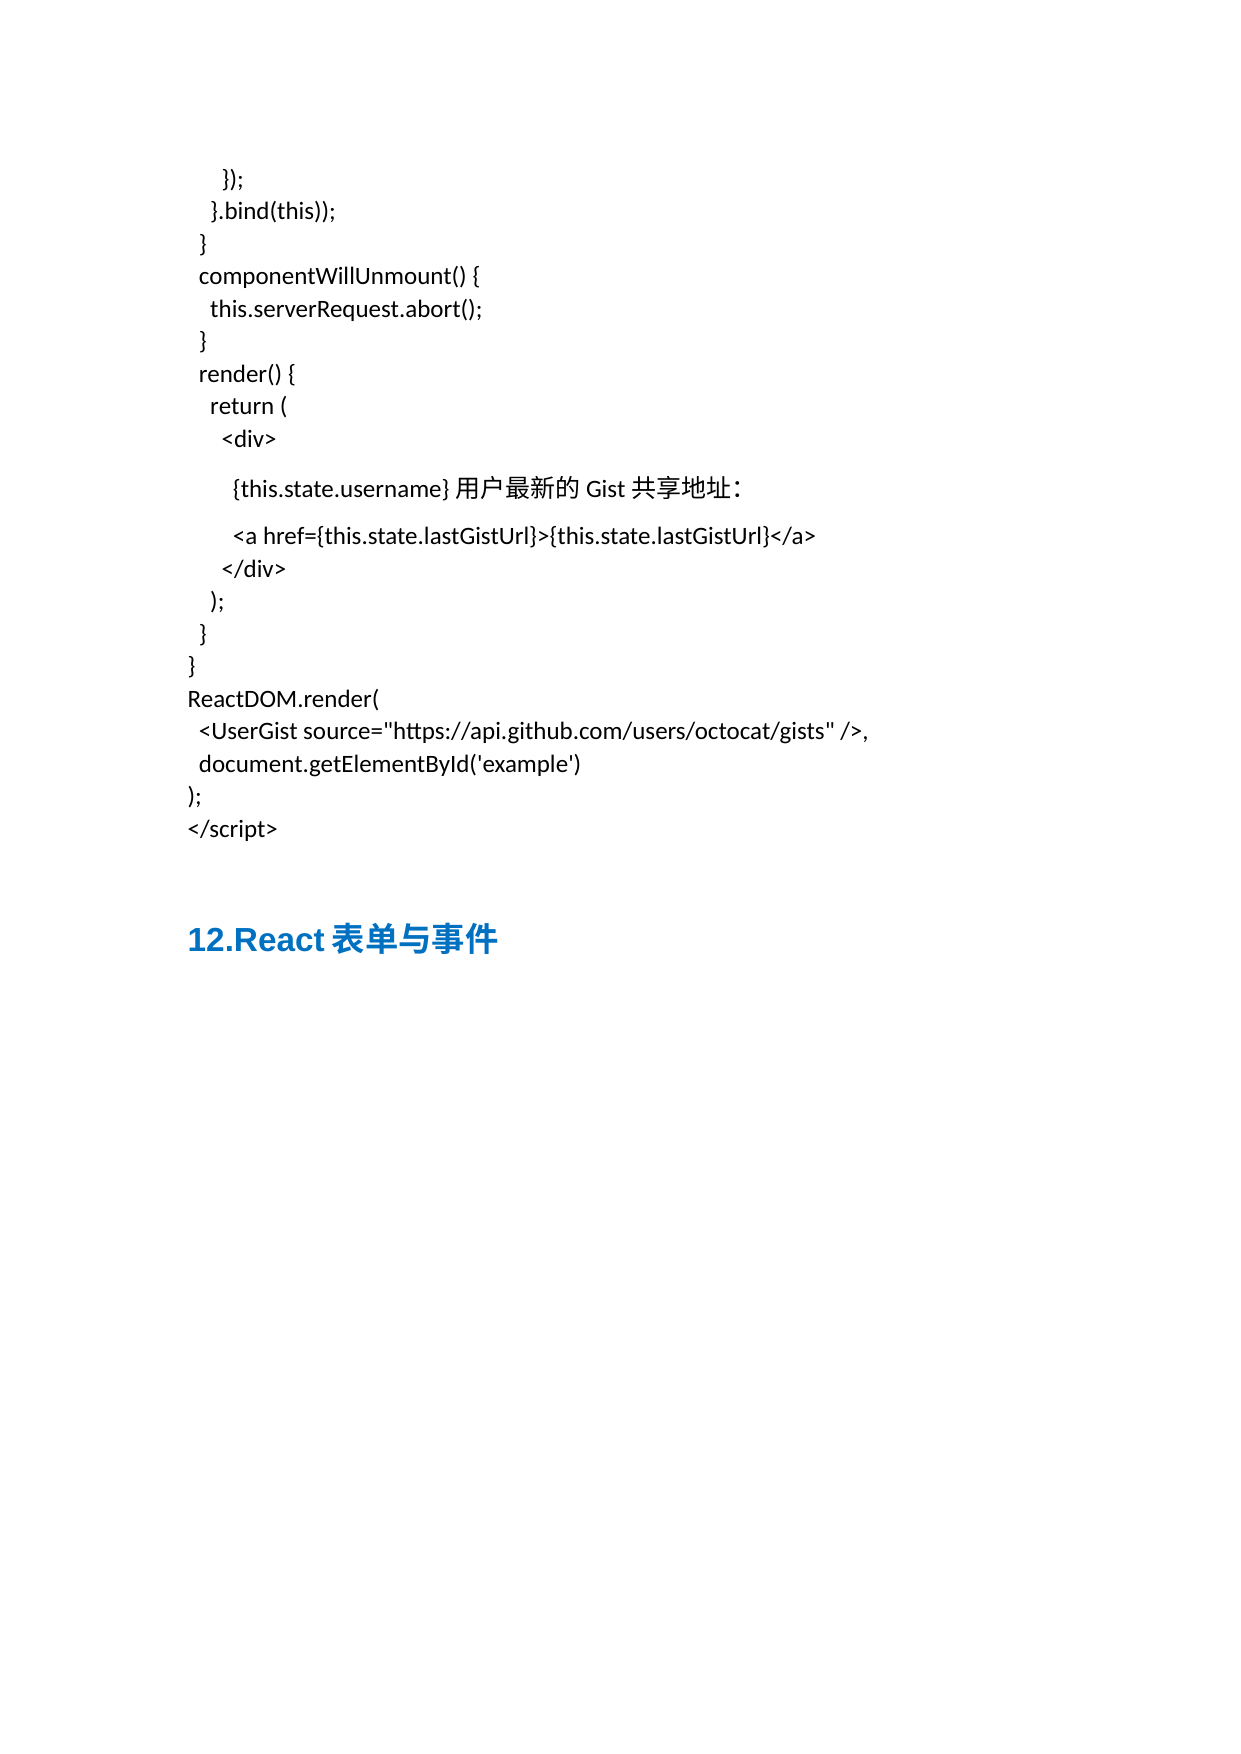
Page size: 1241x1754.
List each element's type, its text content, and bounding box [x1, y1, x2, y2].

list render() { [187, 357, 1053, 389]
list this.serverRequest.abort(); [187, 292, 1053, 324]
list return ( [187, 389, 1053, 422]
list ); [187, 779, 1053, 812]
list {this.state.username} 用户最新的 Gist 共享地址： [187, 454, 1053, 519]
list document.getElementById('example') [187, 747, 1053, 779]
list }); [187, 162, 1053, 194]
list }.bind(this)); [187, 194, 1053, 227]
list componentWillUnmount() { [187, 259, 1053, 292]
list <div> [187, 422, 1053, 454]
subtitle 12.React表单与事件 [187, 904, 1053, 969]
list ); [187, 584, 1053, 617]
list ReactDOM.render( [187, 682, 1053, 714]
list } [187, 227, 1053, 259]
list <a href={this.state.lastGistUrl}>{this.state.lastGistUrl}</a> [187, 519, 1053, 552]
list <UserGist source="https://api.github.com/users/octocat/gists" />, [187, 714, 1053, 747]
list } [187, 649, 1053, 682]
list </div> [187, 552, 1053, 584]
list } [187, 324, 1053, 357]
list </script> [187, 812, 1053, 844]
list } [187, 617, 1053, 649]
